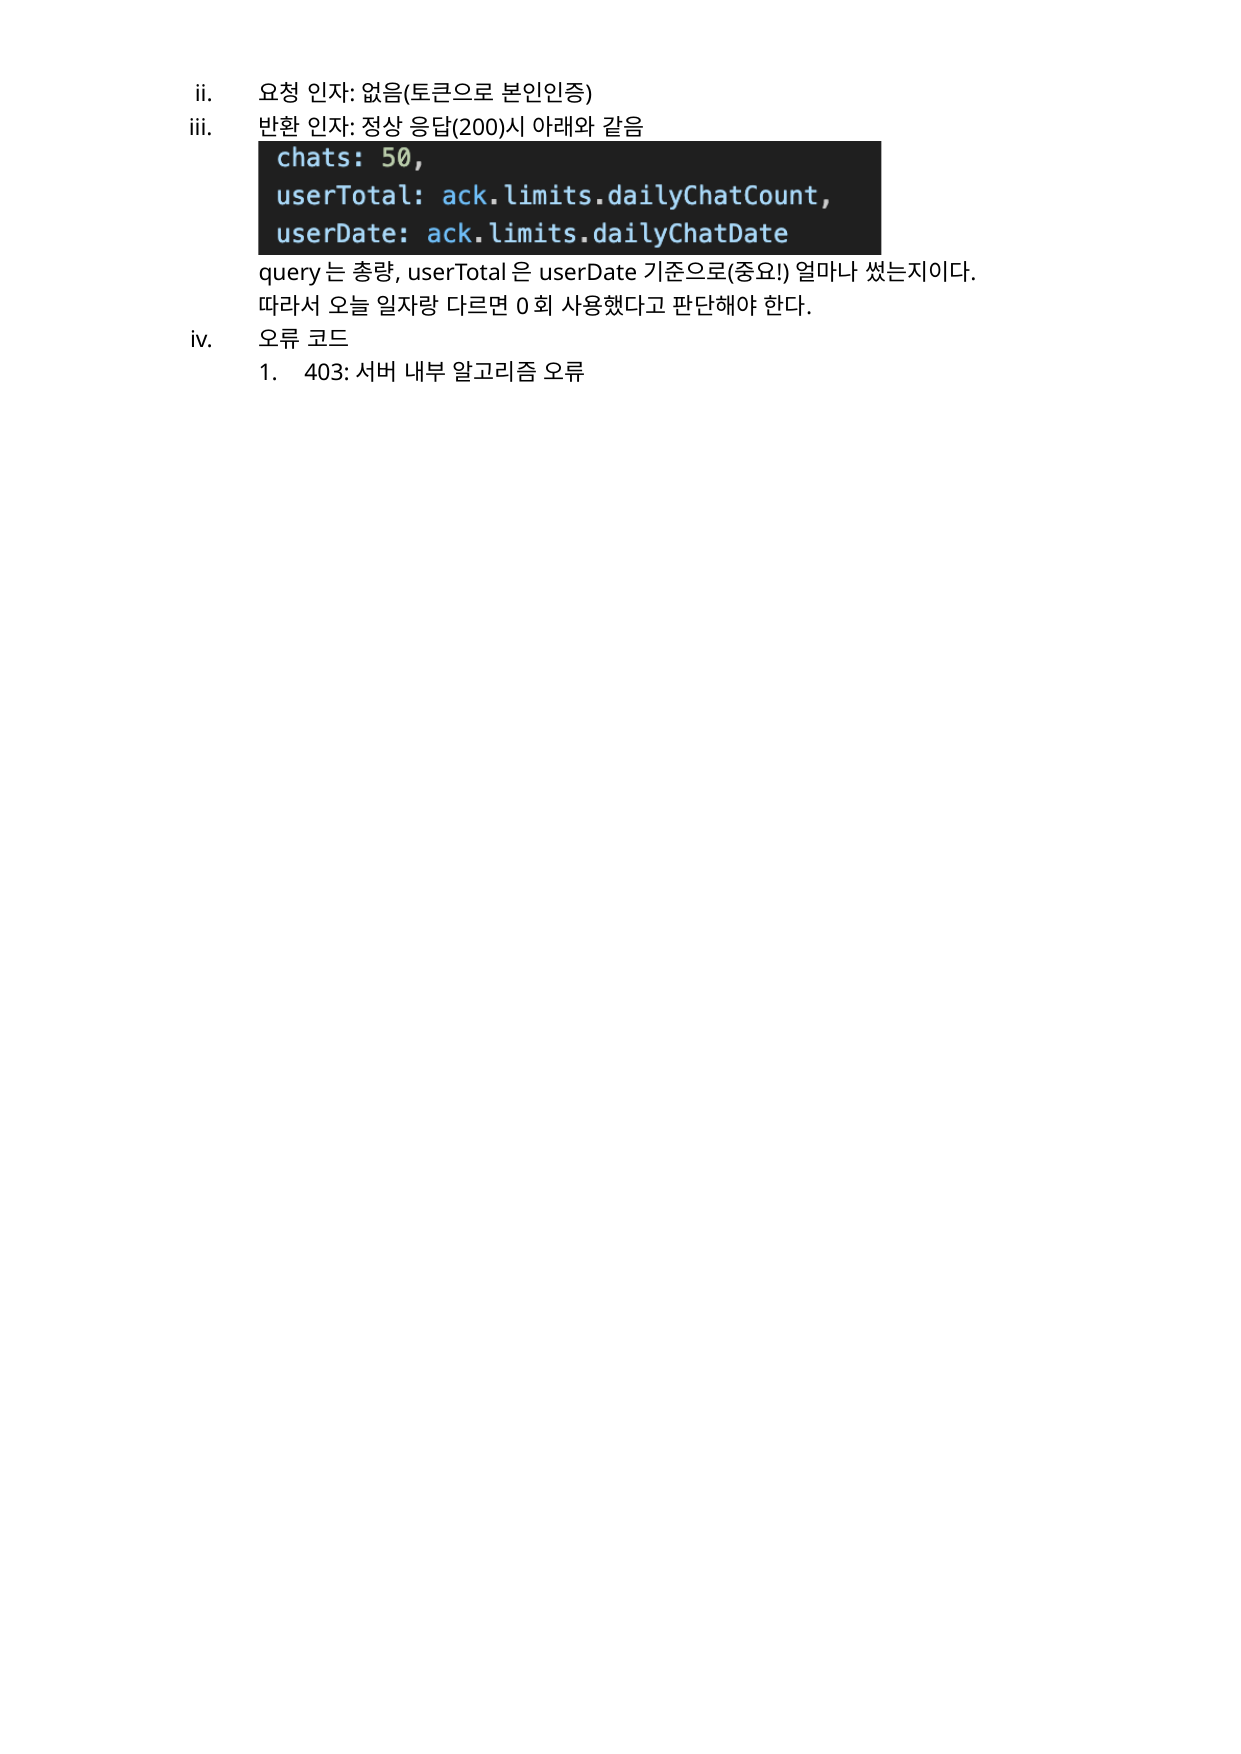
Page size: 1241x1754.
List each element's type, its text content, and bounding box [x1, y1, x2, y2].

list 오류 코드 [212, 321, 1165, 354]
list 요청 인자: 없음(토큰으로 본인인증) [212, 75, 1165, 108]
picture [258, 141, 882, 255]
list 403: 서버 내부 알고리즘 오류 [258, 354, 1165, 387]
